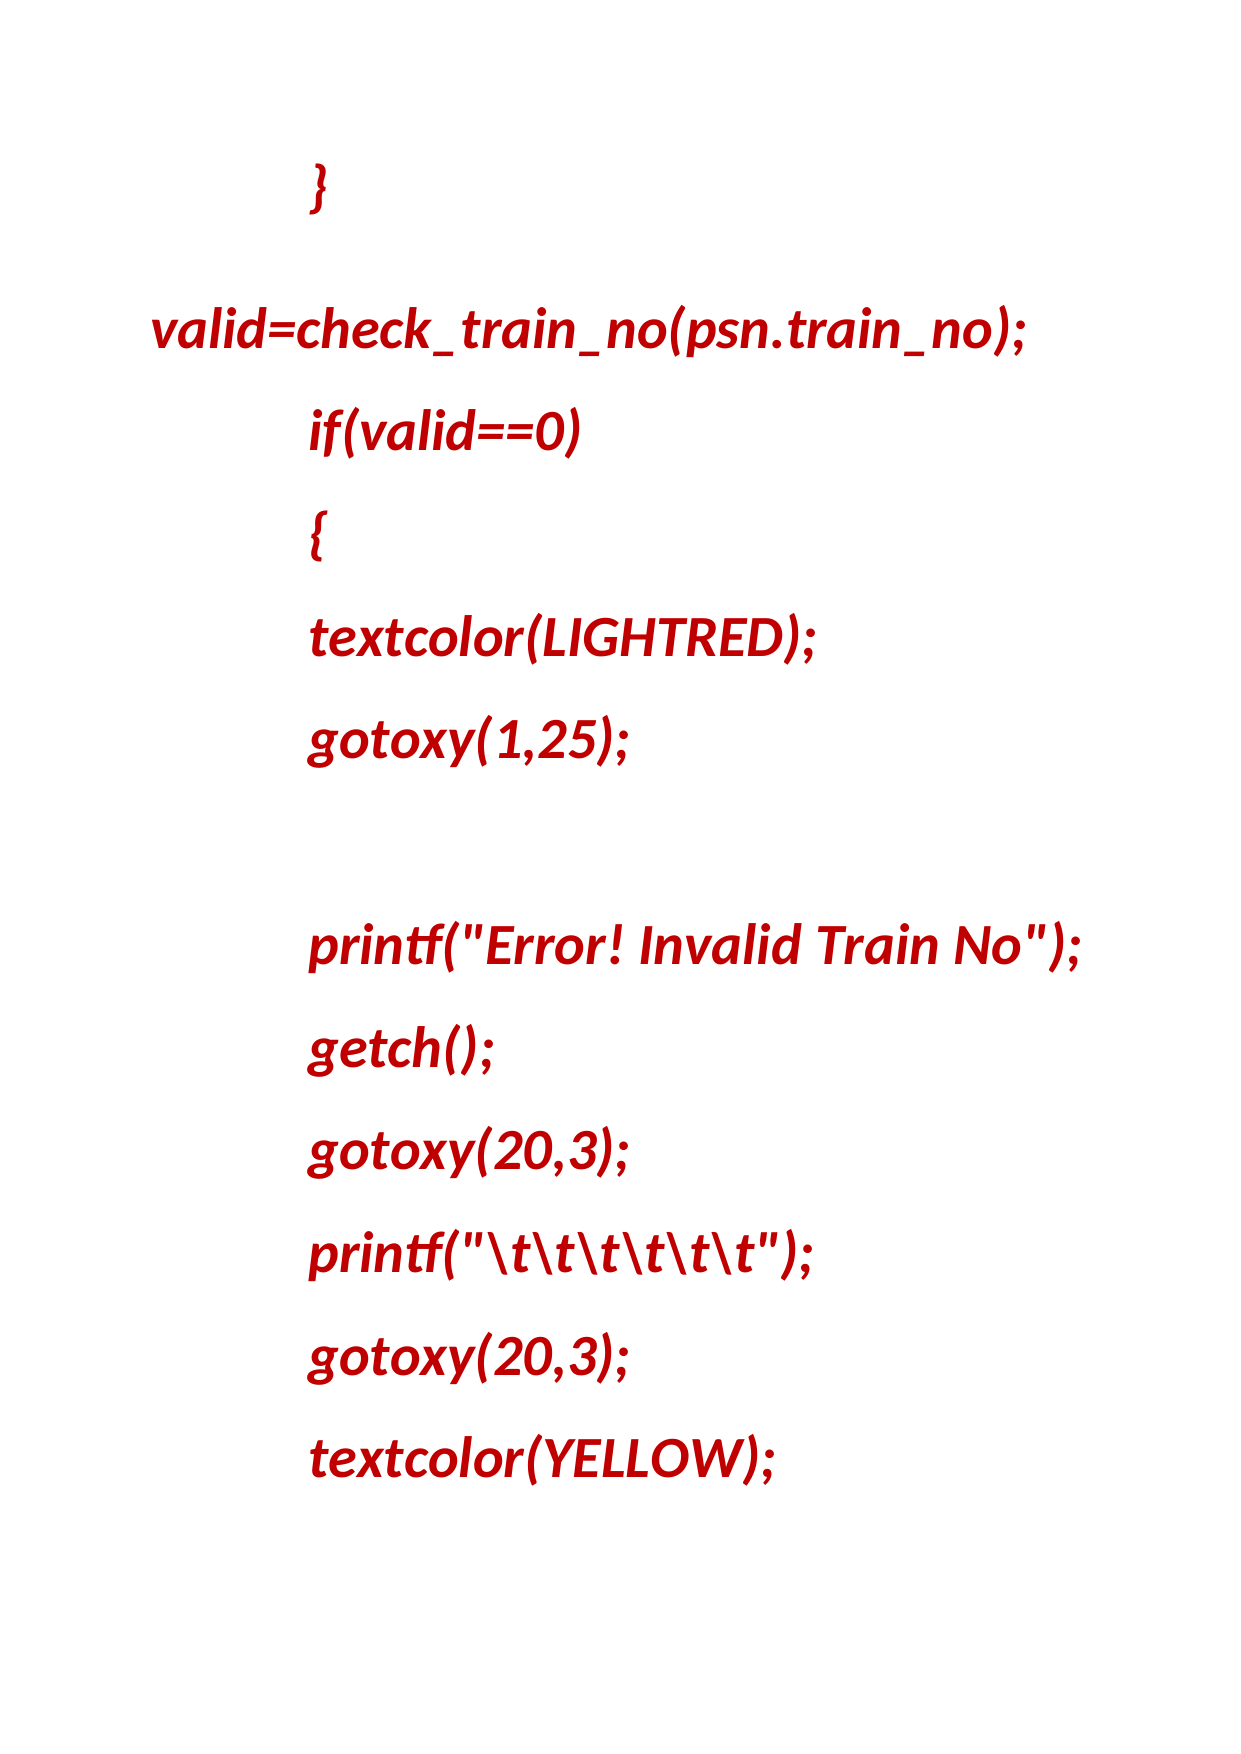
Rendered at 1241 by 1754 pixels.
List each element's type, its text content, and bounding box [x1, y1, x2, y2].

text printf("\t\t\t\t\t\t"); [150, 1216, 1090, 1287]
text if(valid==0) [150, 394, 1090, 465]
text gotoxy(20,3); [150, 1318, 1090, 1390]
text textcolor(LIGHTRED); [150, 599, 1090, 671]
text gotoxy(20,3); [150, 1113, 1090, 1184]
text printf("Error! Invalid Train No"); [150, 908, 1090, 979]
text gotoxy(1,25); [150, 702, 1090, 773]
text } [150, 150, 1090, 221]
text { [150, 497, 1090, 568]
text valid=check_train_no(psn.train_no); [150, 253, 1090, 363]
text textcolor(YELLOW); [150, 1421, 1090, 1492]
text getch(); [150, 1010, 1090, 1082]
